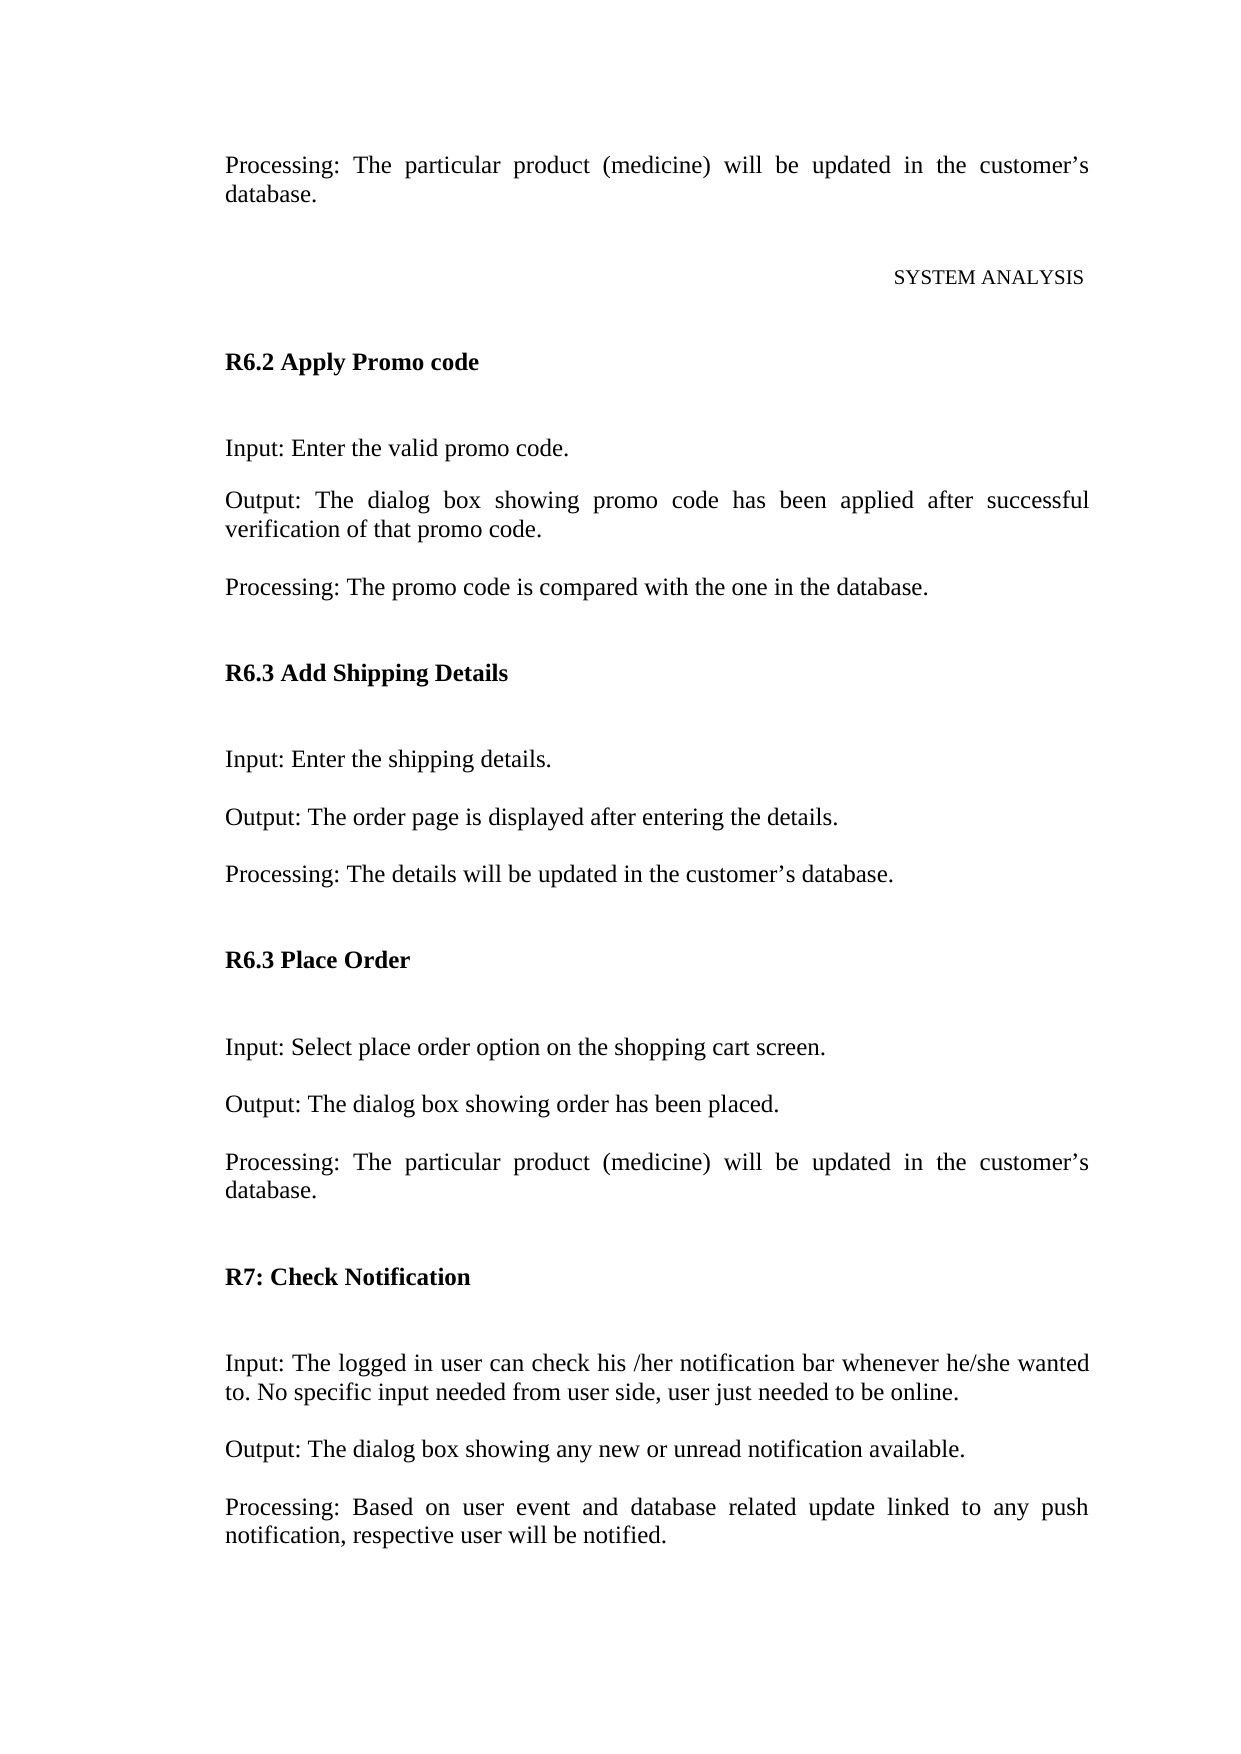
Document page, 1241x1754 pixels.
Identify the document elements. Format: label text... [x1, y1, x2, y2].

text R6.3 Place Order [225, 946, 1090, 974]
text Processing: The promo code is compared with the one in the database. [225, 572, 1090, 601]
text R6.2 Apply Promo code [225, 347, 1090, 375]
text Output: The dialog box showing promo code has been applied after successful verification of that promo code. [225, 486, 1090, 543]
text Output: The order page is displayed after entering the details. [225, 802, 1090, 831]
text Input: The logged in user can check his /her notification bar whenever he/she wanted to. No specific input needed from user side, user just needed to be online. [225, 1348, 1090, 1406]
text Input: Select place order option on the shopping cart screen. [225, 1032, 1090, 1061]
text R7: Check Notification [225, 1262, 1090, 1291]
text Processing: Based on user event and database related update linked to any push notification, respective user will be notified. [225, 1492, 1090, 1549]
text Processing: The details will be updated in the customer’s database. [225, 859, 1090, 888]
text Processing: The particular product (medicine) will be updated in the customer’s database. [225, 150, 1090, 207]
text Processing: The particular product (medicine) will be updated in the customer’s database. [225, 1147, 1090, 1204]
text Output: The dialog box showing any new or unread notification available. [225, 1434, 1090, 1463]
text R6.3 Add Shipping Details [225, 658, 1090, 687]
text Input: Enter the valid promo code. [225, 433, 1090, 462]
text SYSTEM ANALYSIS [825, 265, 1090, 289]
text Output: The dialog box showing order has been placed. [225, 1089, 1090, 1118]
text Input: Enter the shipping details. [225, 744, 1090, 773]
